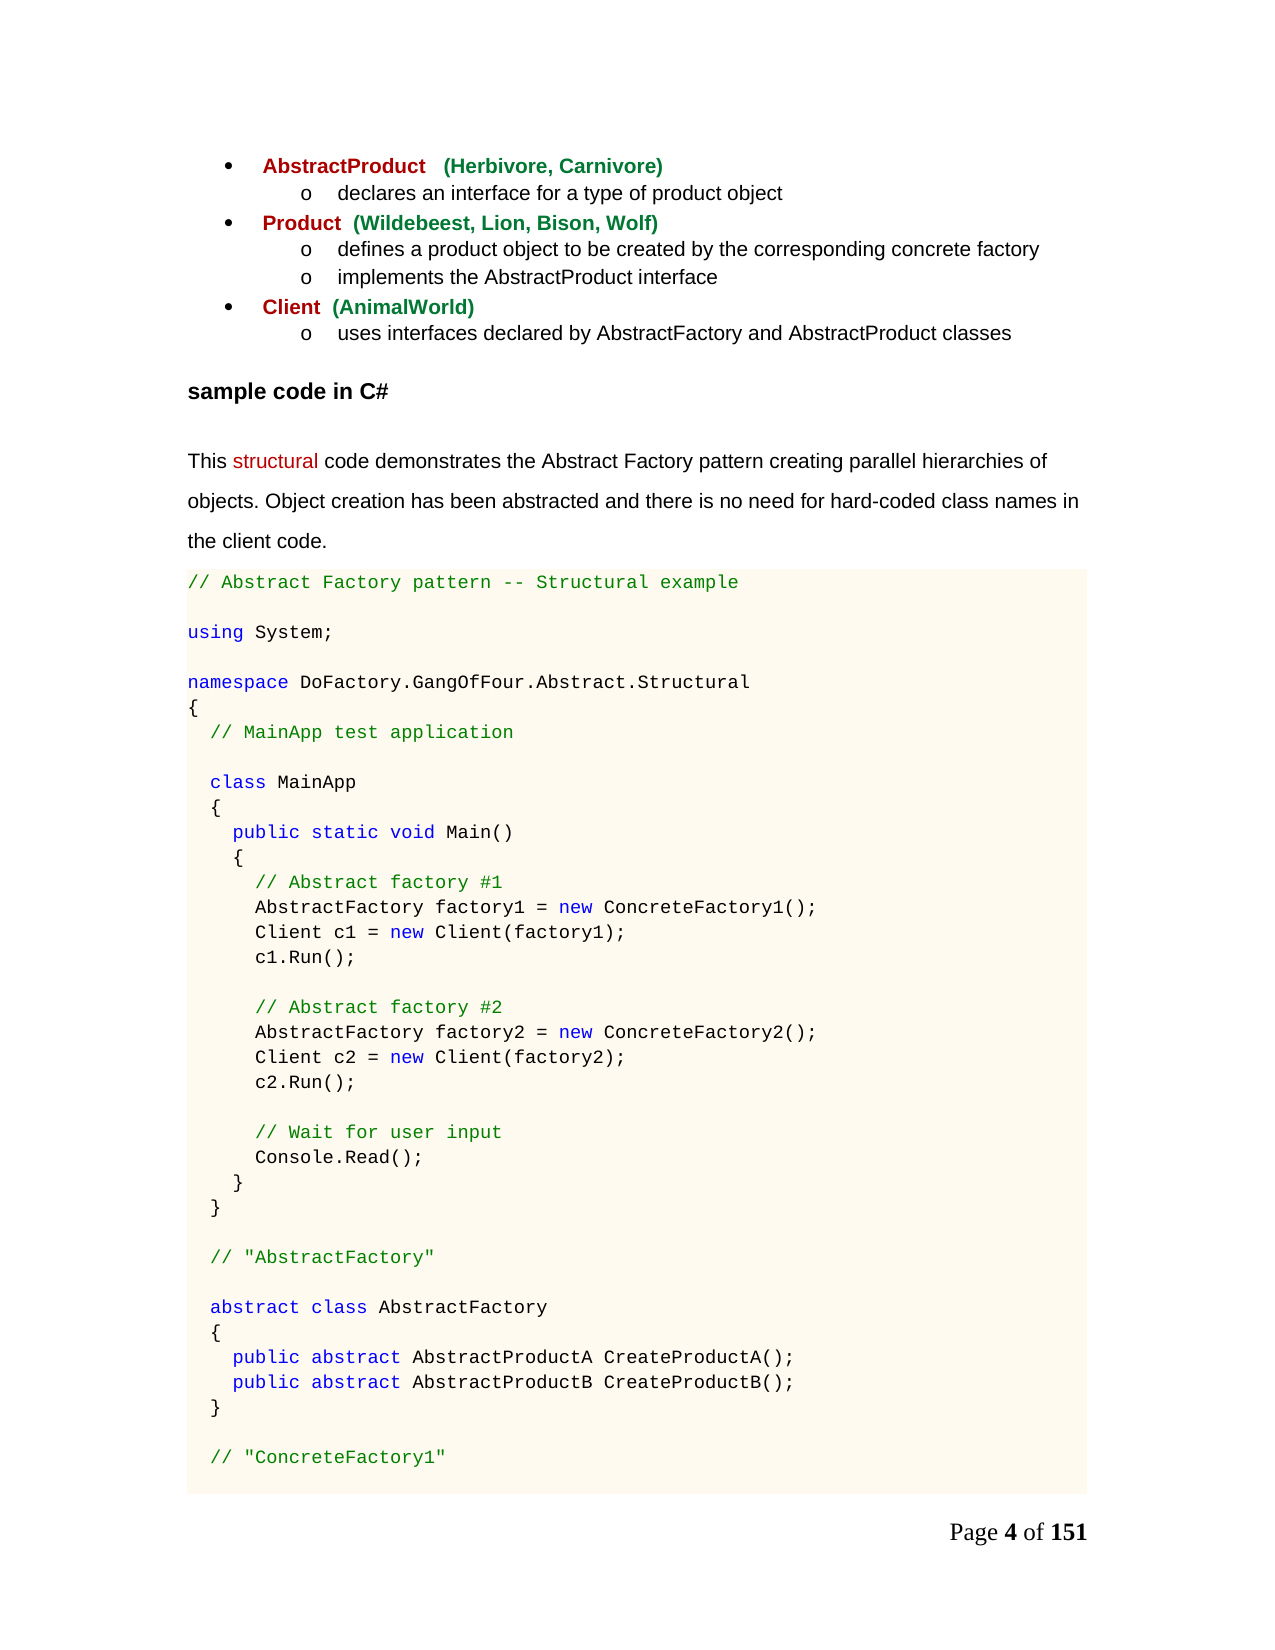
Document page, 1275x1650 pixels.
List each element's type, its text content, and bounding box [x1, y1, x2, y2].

list Product (Wildebeest, Lion, Bison, Wolf) [225, 206, 1087, 234]
list implements the AbstractProduct interface [300, 262, 1087, 291]
subtitle sample code in C# [187, 376, 1087, 404]
text This structural code demonstrates the Abstract Factory pattern creating parallel hierarchies of objects. Object creation has been abstracted and there is no need for hard-coded class names in the client code. [187, 433, 1087, 553]
list Client (AnimalWorld) [225, 291, 1087, 319]
list uses interfaces declared by AbstractFactory and AbstractProduct classes [300, 319, 1087, 347]
list AbstractProduct (Herbivore, Carnivore) [225, 150, 1087, 178]
list defines a product object to be created by the corresponding concrete factory [300, 234, 1087, 262]
list declares an interface for a type of product object [300, 178, 1087, 206]
